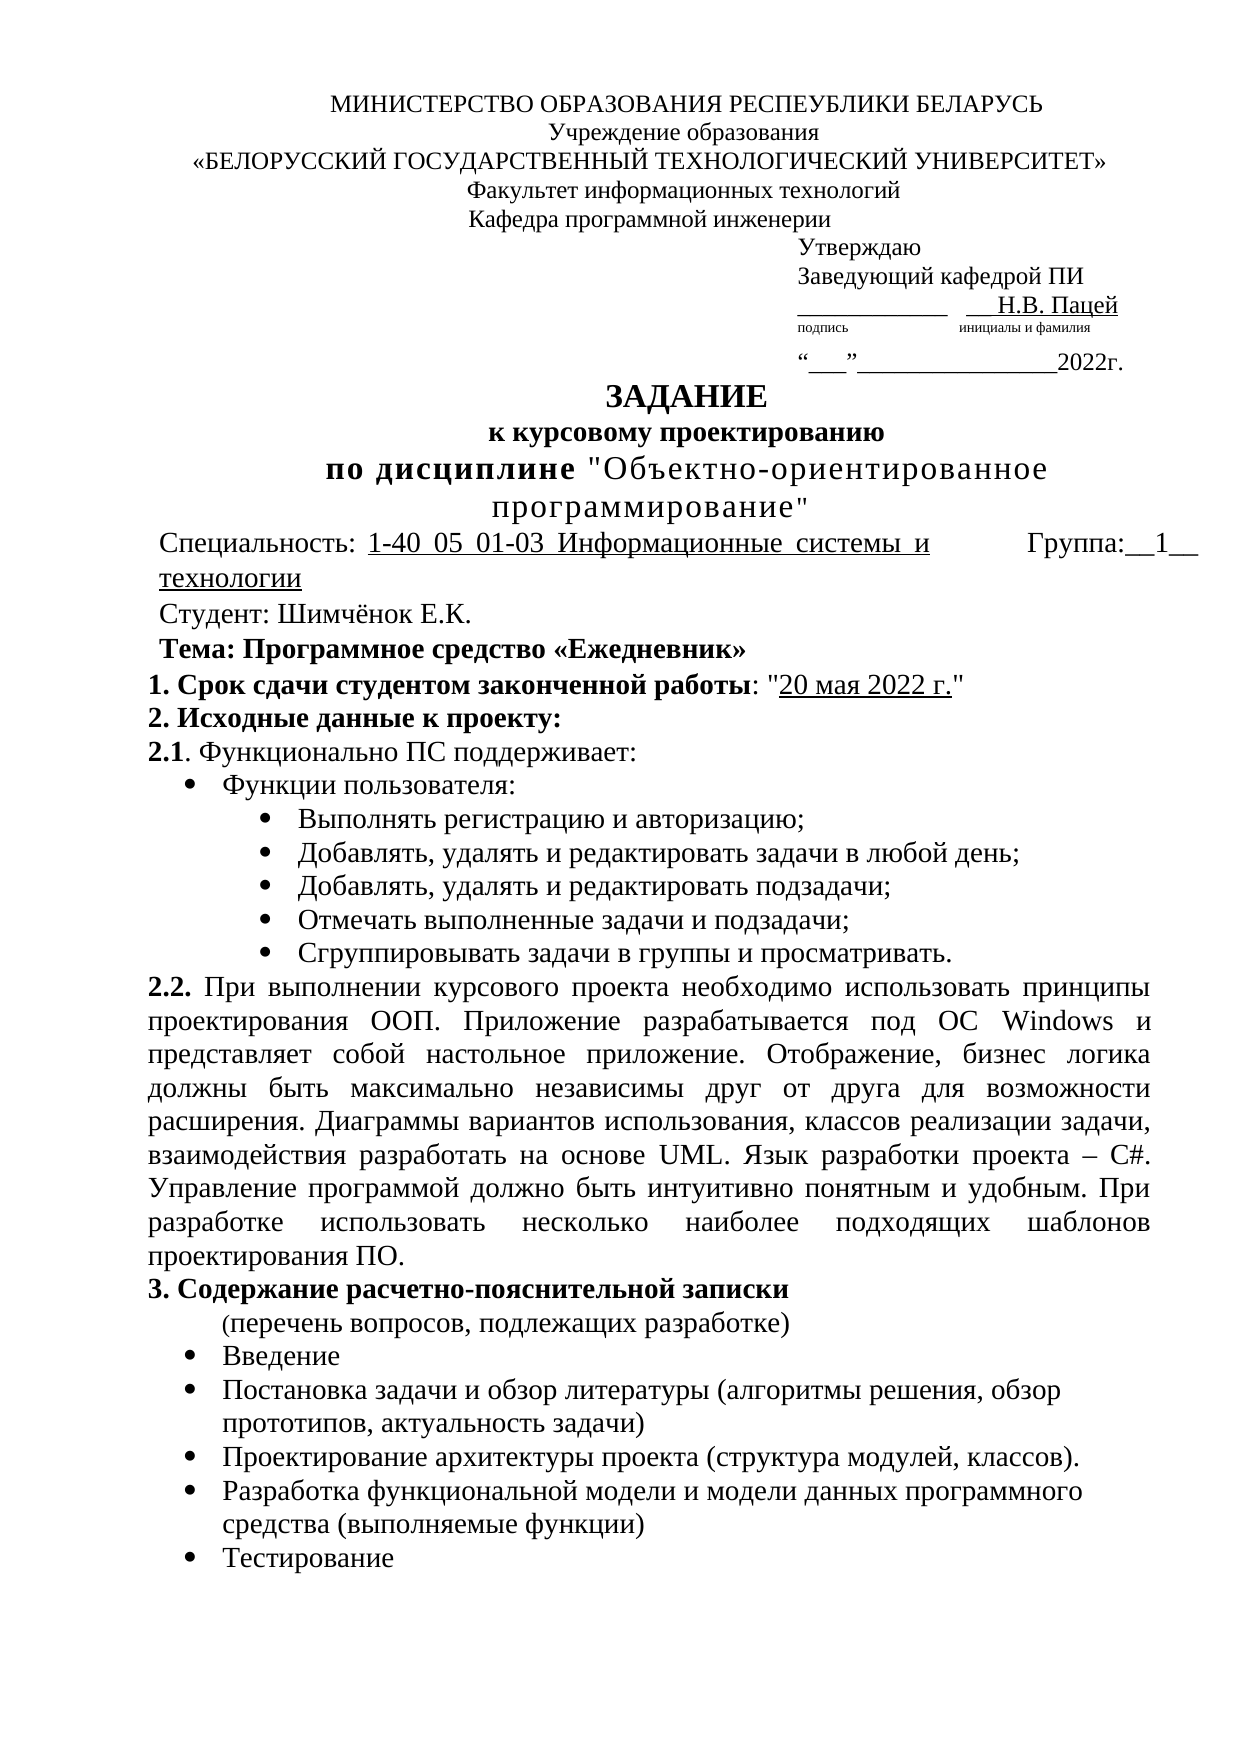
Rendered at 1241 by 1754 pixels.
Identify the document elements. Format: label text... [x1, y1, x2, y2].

text ____________ __ Н.В. Пацей [753, 290, 1152, 319]
text 1. Срок сдачи студентом законченной работы: "20 мая 2022 г." [148, 667, 1152, 700]
text Факультет информационных технологий Кафедра программной инженерии [148, 175, 1152, 232]
text Утверждаю [753, 232, 1152, 261]
list Тестирование [185, 1540, 1152, 1573]
list Сгруппировывать задачи в группы и просматривать. [260, 936, 1152, 969]
list Разработка функциональной модели и модели данных программного средства (выполняемые функции) [185, 1473, 1152, 1540]
table_cell Тема: Программное средство «Ежедневник» [148, 631, 1209, 667]
text (перечень вопросов, подлежащих разработке) [148, 1305, 1152, 1338]
list Введение [185, 1338, 1152, 1372]
list Постановка задачи и обзор литературы (алгоритмы решения, обзор прототипов, актуальность задачи) [185, 1372, 1152, 1439]
list Функции пользователя: [185, 767, 1152, 801]
table_header Специальность: 1-40 05 01-03 Информационные системы и технологии Студент: Шимчёнок Е.К. [148, 525, 942, 631]
text по дисциплине "Объектно-ориентированное программирование" [148, 448, 1152, 525]
text к курсовому проектированию [148, 414, 1152, 448]
text Заведующий кафедрой ПИ [753, 261, 1152, 290]
list Добавлять, удалять и редактировать подзадачи; [260, 868, 1152, 902]
text “___”________________2022г. [753, 347, 1152, 376]
text 2. Исходные данные к проекту: [148, 700, 1152, 734]
text Учреждение образования «БЕЛОРУССКИЙ ГОСУДАРСТВЕННЫЙ ТЕХНОЛОГИЧЕСКИЙ УНИВЕРСИТЕТ» [148, 117, 1152, 175]
list Добавлять, удалять и редактировать задачи в любой день; [260, 835, 1152, 868]
text подпись инициалы и фамилия [753, 319, 1152, 347]
text ЗАДАНИЕ [148, 376, 1152, 414]
text 2.2. При выполнении курсового проекта необходимо использовать принципы проектирования ООП. Приложение разрабатывается под ОС Windows и представляет собой настольное приложение. Отображение, бизнес логика должны быть максимально независимы друг от друга для возможности расширения. Диаграммы вариантов использования, классов реализации задачи, взаимодействия разработать на основе UML. Язык разработки проекта – C#. Управление программой должно быть интуитивно понятным и удобным. При разработке использовать несколько наиболее подходящих шаблонов проектирования ПО. [148, 969, 1152, 1271]
list Проектирование архитектуры проекта (структура модулей, классов). [185, 1439, 1152, 1473]
text МИНИСТЕРСТВО ОБРАЗОВАНИЯ РЕСПЕУБЛИКИ БЕЛАРУСЬ [148, 89, 1152, 117]
text 2.1. Функционально ПС поддерживает: [148, 734, 1152, 767]
table_header Группа:__1__ [942, 525, 1209, 631]
list Выполнять регистрацию и авторизацию; [260, 801, 1152, 835]
text 3. Содержание расчетно-пояснительной записки [148, 1271, 1152, 1305]
list Отмечать выполненные задачи и подзадачи; [260, 902, 1152, 936]
